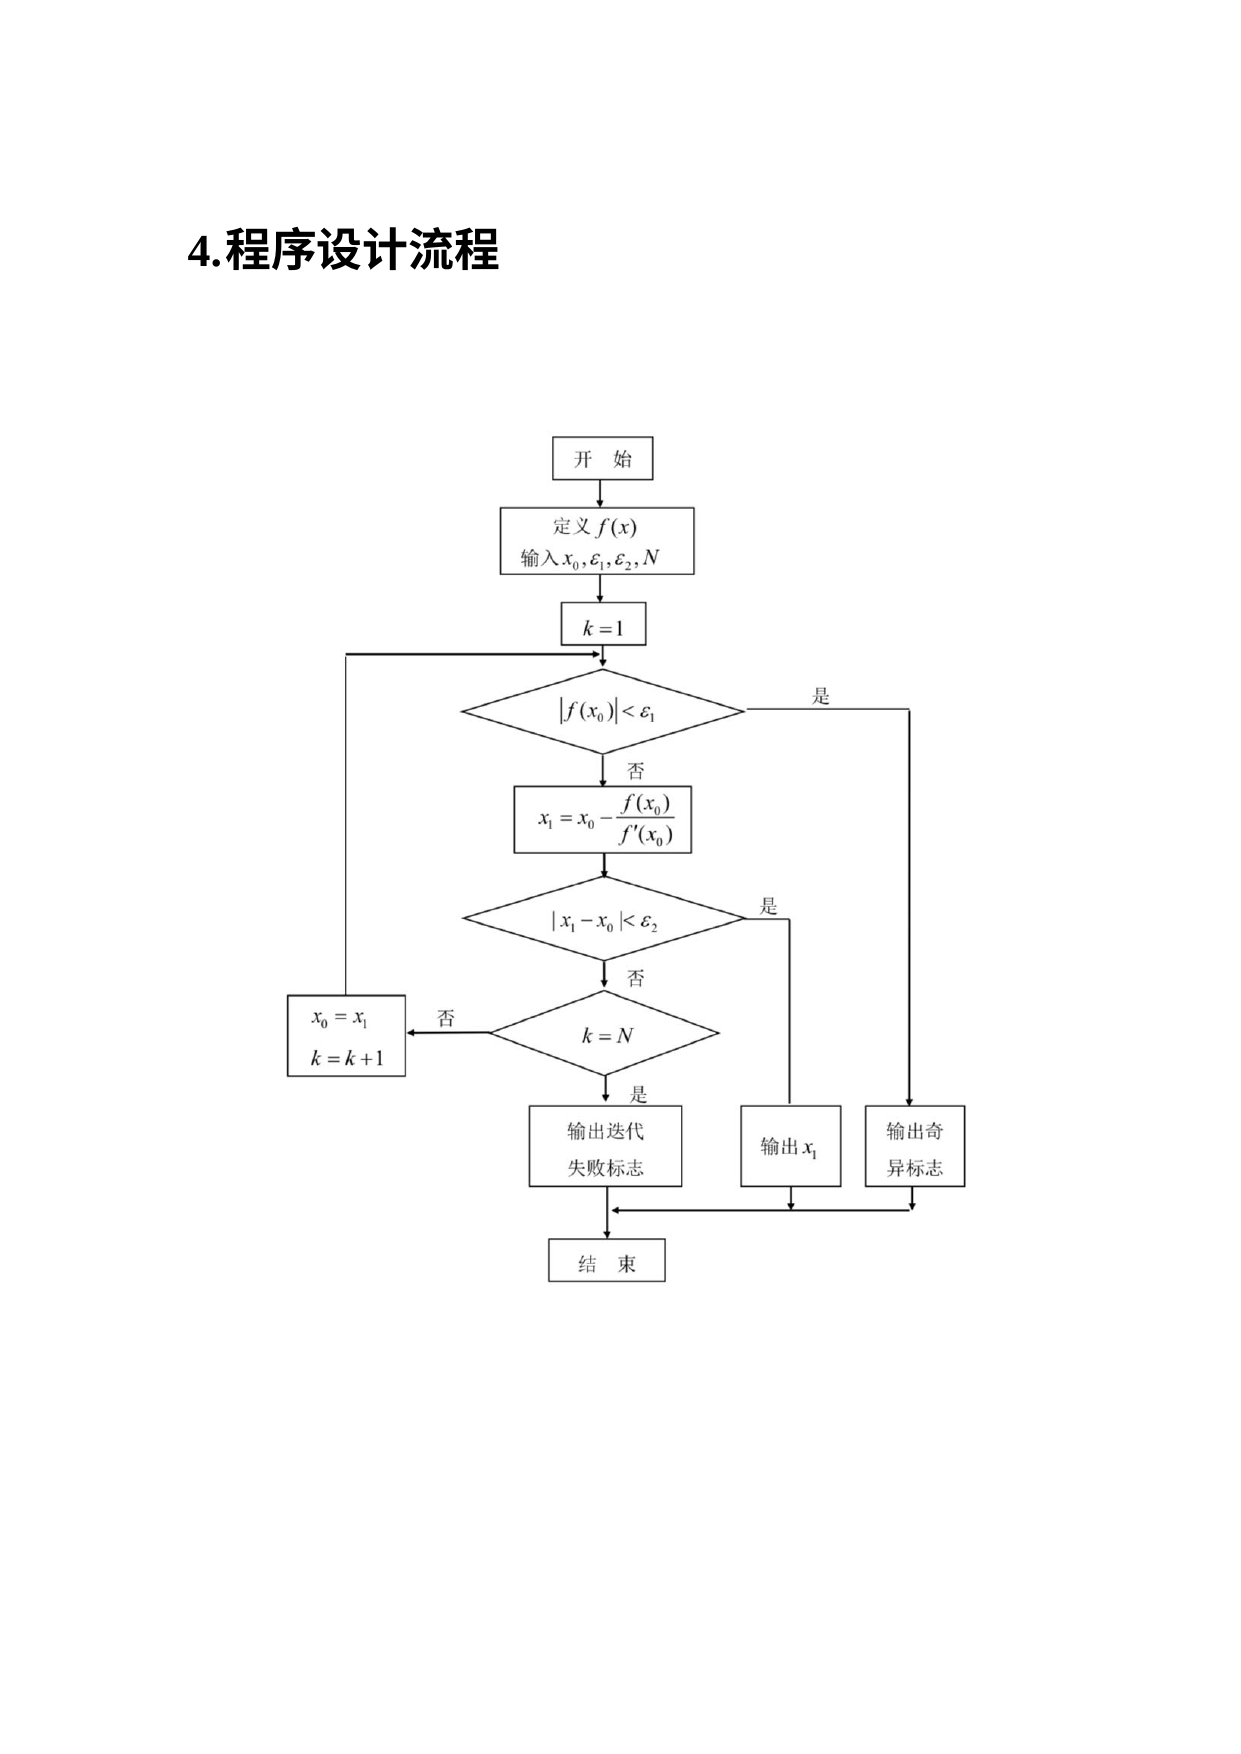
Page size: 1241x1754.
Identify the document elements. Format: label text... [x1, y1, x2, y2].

picture [239, 422, 1001, 1308]
subtitle 程序设计流程 [187, 197, 1053, 295]
